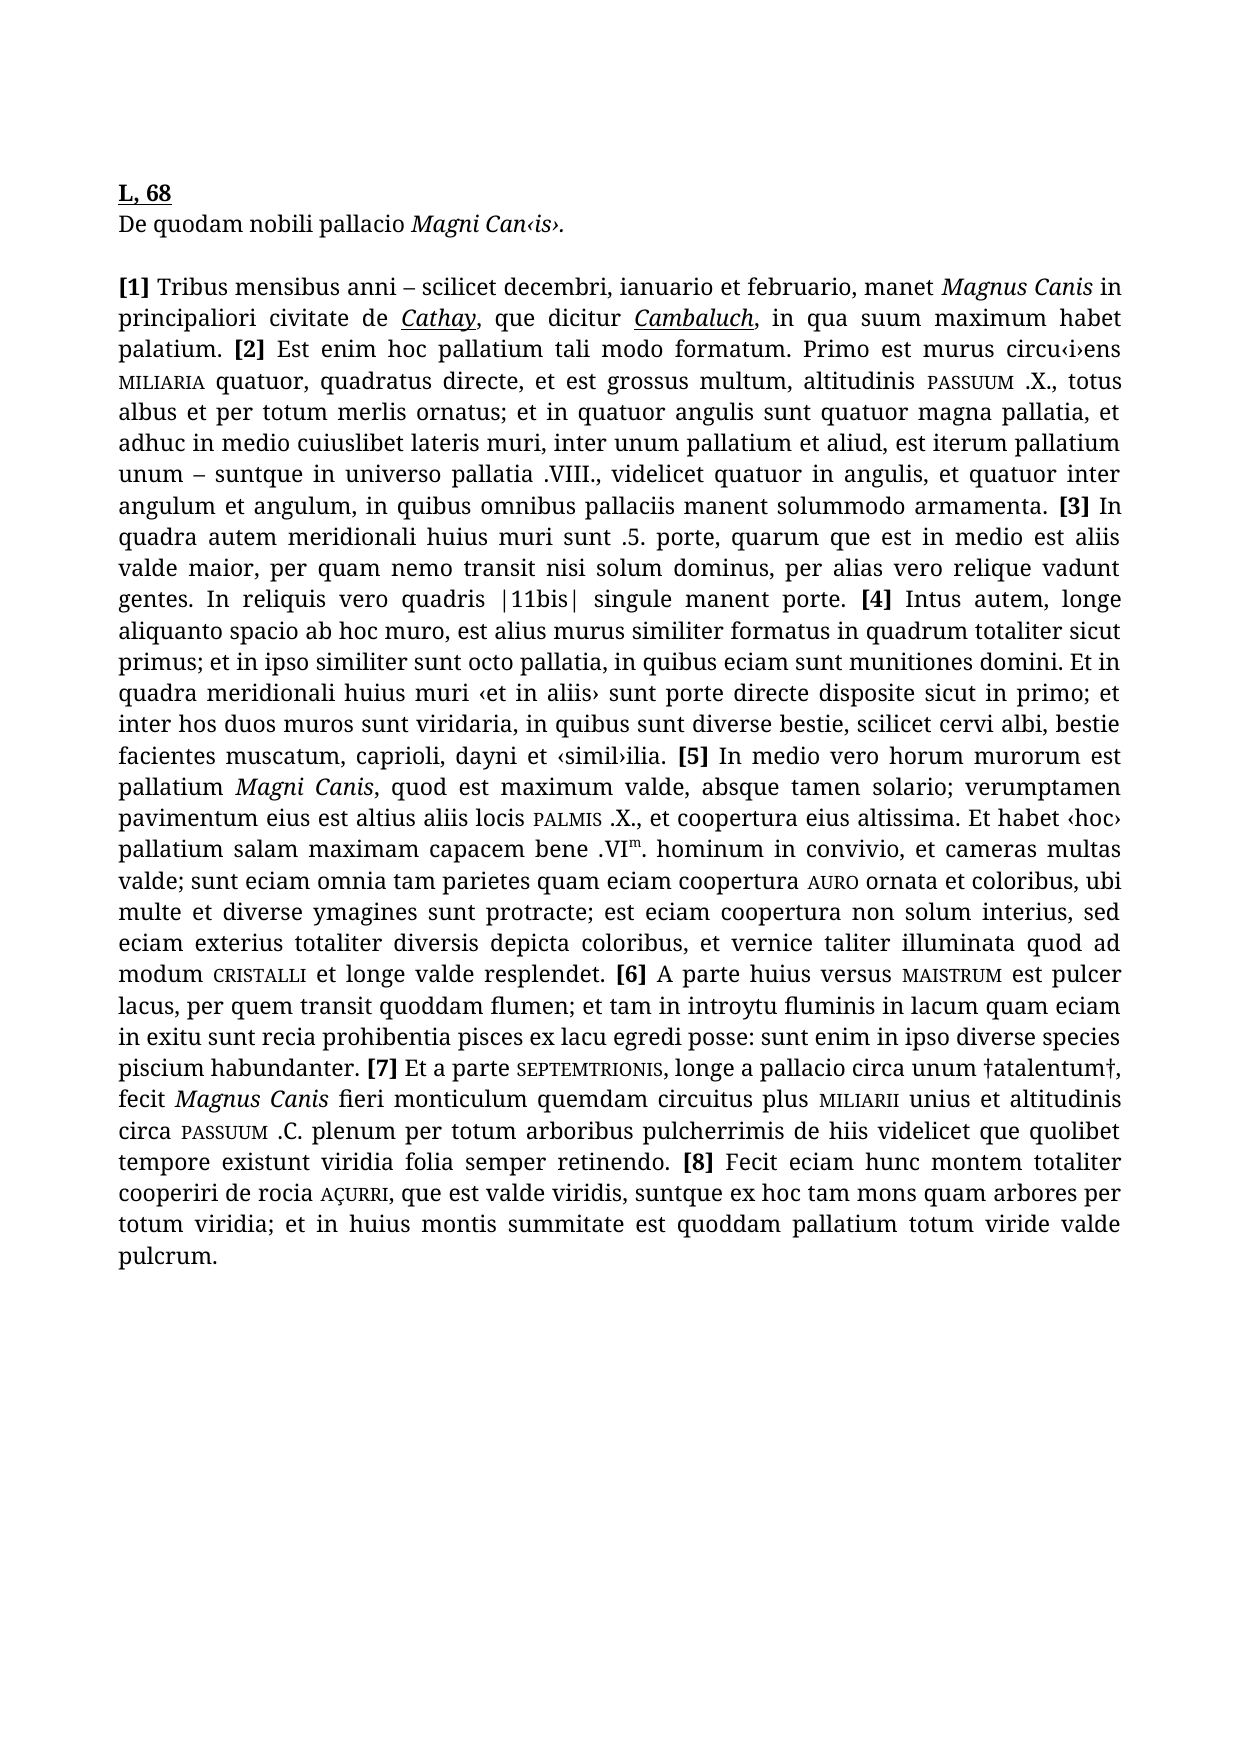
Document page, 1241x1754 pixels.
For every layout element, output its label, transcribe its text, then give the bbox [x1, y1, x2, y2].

subtitle De quodam nobili pallacio Magni Can‹is›. [118, 208, 1122, 240]
text [1] Tribus mensibus anni – scilicet decembri, ianuario et februario, manet Magnus Canis in principaliori civitate de Cathay, que dicitur Cambaluch, in qua suum maximum habet palatium. [2] Est enim hoc pallatium tali modo formatum. Primo est murus circu‹i›ens miliaria quatuor, quadratus directe, et est grossus multum, altitudinis passuum .X., totus albus et per totum merlis ornatus; et in quatuor angulis sunt quatuor magna pallatia, et adhuc in medio cuiuslibet lateris muri, inter unum pallatium et aliud, est iterum pallatium unum – suntque in universo pallatia .VIII., videlicet quatuor in angulis, et quatuor inter angulum et angulum, in quibus omnibus pallaciis manent solummodo armamenta. [3] In quadra autem meridionali huius muri sunt .5. porte, quarum que est in medio est aliis valde maior, per quam nemo transit nisi solum dominus, per alias vero relique vadunt gentes. In reliquis vero quadris |11bis| singule manent porte. [4] Intus autem, longe aliquanto spacio ab hoc muro, est alius murus similiter formatus in quadrum totaliter sicut primus; et in ipso similiter sunt octo pallatia, in quibus eciam sunt munitiones domini. Et in quadra meridionali huius muri ‹et in aliis› sunt porte directe disposite sicut in primo; et inter hos duos muros sunt viridaria, in quibus sunt diverse bestie, scilicet cervi albi, bestie facientes muscatum, caprioli, dayni et ‹simil›ilia. [5] In medio vero horum murorum est pallatium Magni Canis, quod est maximum valde, absque tamen solario; verumptamen pavimentum eius est altius aliis locis palmis .X., et coopertura eius altissima. Et habet ‹hoc› pallatium salam maximam capacem bene .VIm. hominum in convivio, et cameras multas valde; sunt eciam omnia tam parietes quam eciam coopertura auro ornata et coloribus, ubi multe et diverse ymagines sunt protracte; est eciam coopertura non solum interius, sed eciam exterius totaliter diversis depicta coloribus, et vernice taliter illuminata quod ad modum cristalli et longe valde resplendet. [6] A parte huius versus maistrum est pulcer lacus, per quem transit quoddam flumen; et tam in introytu fluminis in lacum quam eciam in exitu sunt recia prohibentia pisces ex lacu egredi posse: sunt enim in ipso diverse species piscium habundanter. [7] Et a parte septemtrionis, longe a pallacio circa unum †atalentum†, fecit Magnus Canis fieri monticulum quemdam circuitus plus miliarii unius et altitudinis circa passuum .C. plenum per totum arboribus pulcherrimis de hiis videlicet que quolibet tempore existunt viridia folia semper retinendo. [8] Fecit eciam hunc montem totaliter cooperiri de rocia açurri, que est valde viridis, suntque ex hoc tam mons quam arbores per totum viridia; et in huius montis summitate est quoddam pallatium totum viride valde pulcrum. [118, 271, 1122, 1271]
subtitle L, 68 [118, 177, 1122, 208]
